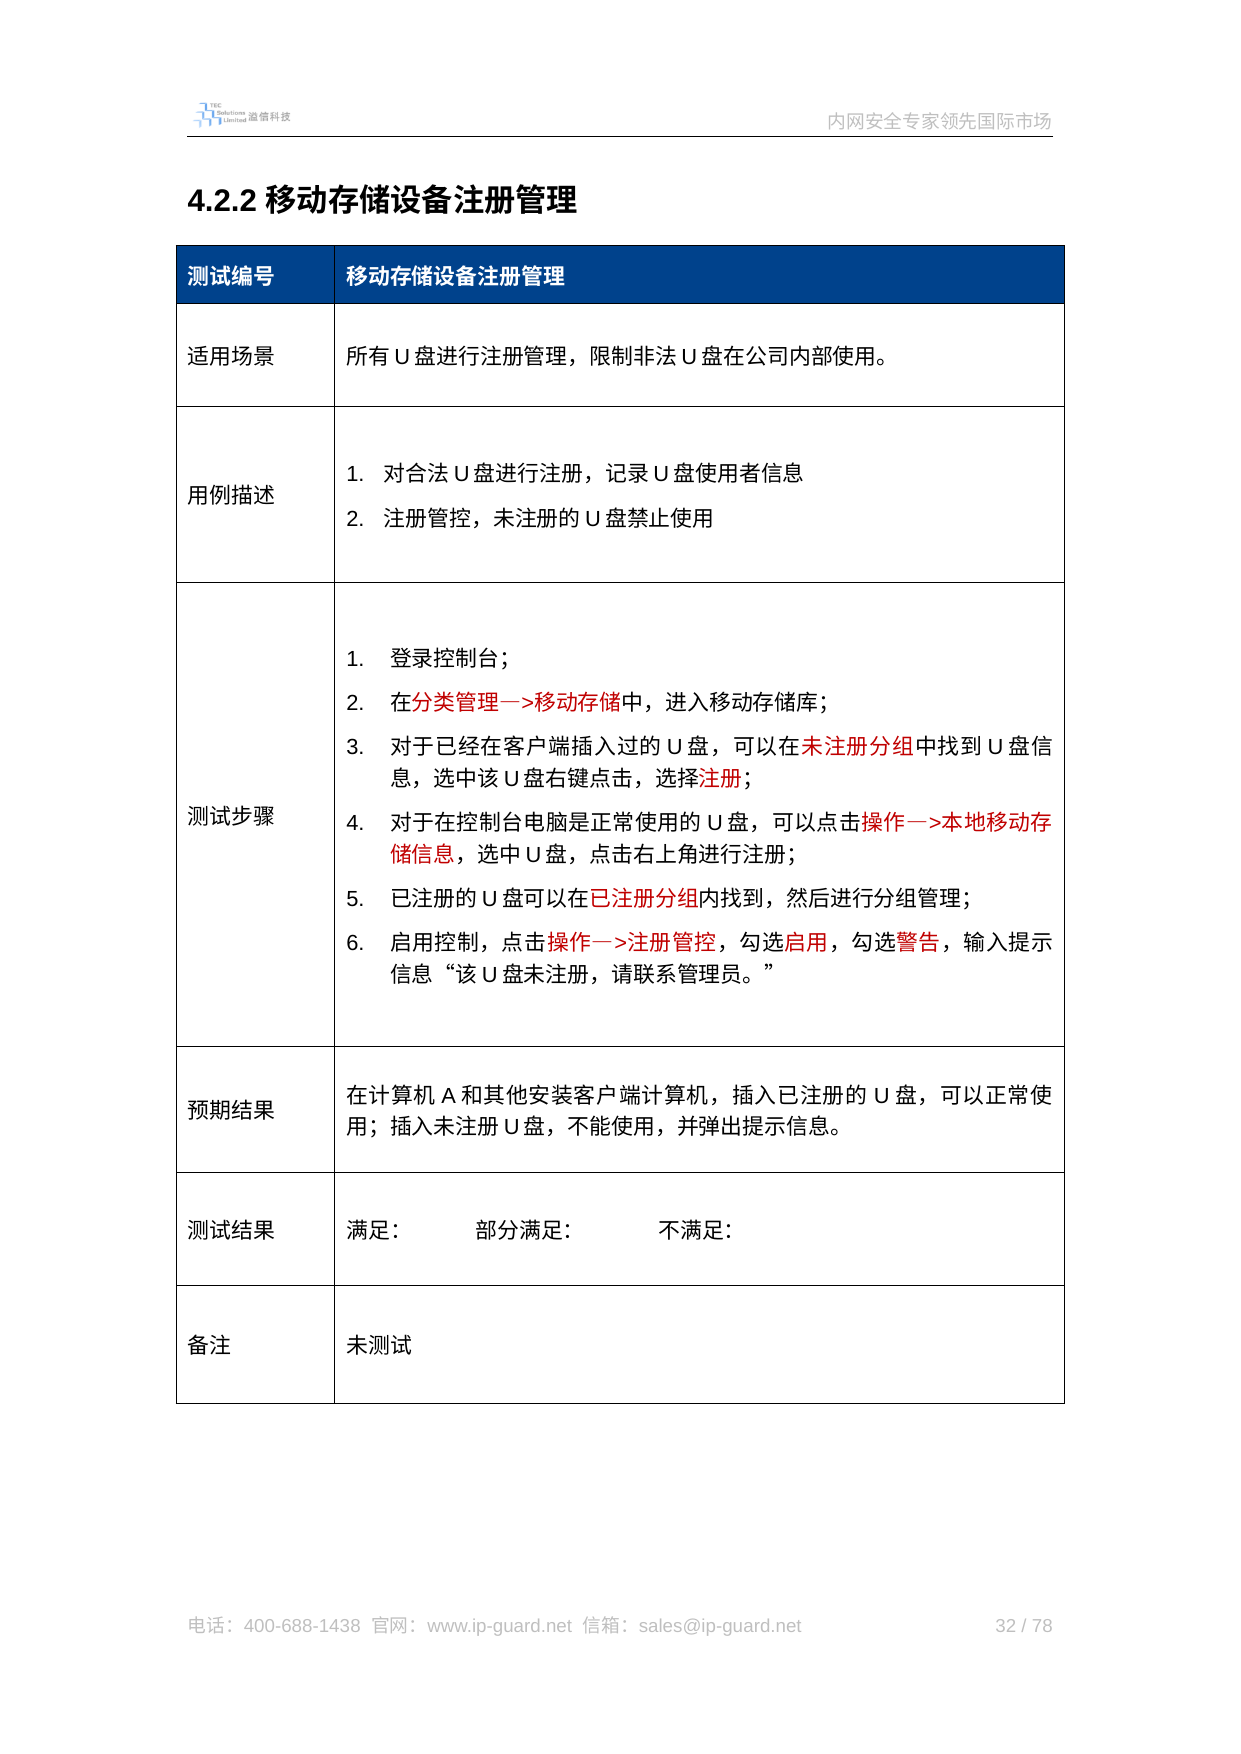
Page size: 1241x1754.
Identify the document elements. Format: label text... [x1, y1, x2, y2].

table_cell 在计算机A和其他安装客户端计算机，插入已注册的U盘，可以正常使用；插入未注册U盘，不能使用，并弹出提示信息。 [335, 1047, 1064, 1172]
table_cell 测试结果 [177, 1173, 334, 1284]
table_cell 用例描述 [177, 407, 334, 582]
table_cell 适用场景 [177, 304, 334, 406]
table_cell 对合法U盘进行注册，记录U盘使用者信息 注册管控，未注册的U盘禁止使用 [335, 407, 1064, 582]
subtitle 4.2.2 移动存储设备注册管理 [187, 175, 1053, 220]
table_cell 预期结果 [177, 1047, 334, 1172]
table_cell 所有U盘进行注册管理，限制非法U盘在公司内部使用。 [335, 304, 1064, 406]
table_cell 未测试 [335, 1286, 1064, 1403]
table_cell 满足： 部分满足： 不满足： [335, 1173, 1064, 1284]
table_header 测试编号 [177, 246, 334, 303]
table_cell 备注 [177, 1286, 334, 1403]
table_header 移动存储设备注册管理 [335, 246, 1064, 303]
picture [187, 101, 295, 129]
table_cell 登录控制台； 在分类管理—>移动存储中，进入移动存储库； 对于已经在客户端插入过的U盘，可以在未注册分组中找到U盘信息，选中该U盘右键点击，选择注册； 对于在控制台电脑是正常使用的U盘，可以点击操作—>本地移动存储信息，选中U盘，点击右上角进行注册； 已注册的U盘可以在已注册分组内找到，然后进行分组管理； 启用控制，点击操作—>注册管控，勾选启用，勾选警告，输入提示信息“该U盘未注册，请联系管理员。” [335, 583, 1064, 1046]
table_cell 测试步骤 [177, 583, 334, 1046]
